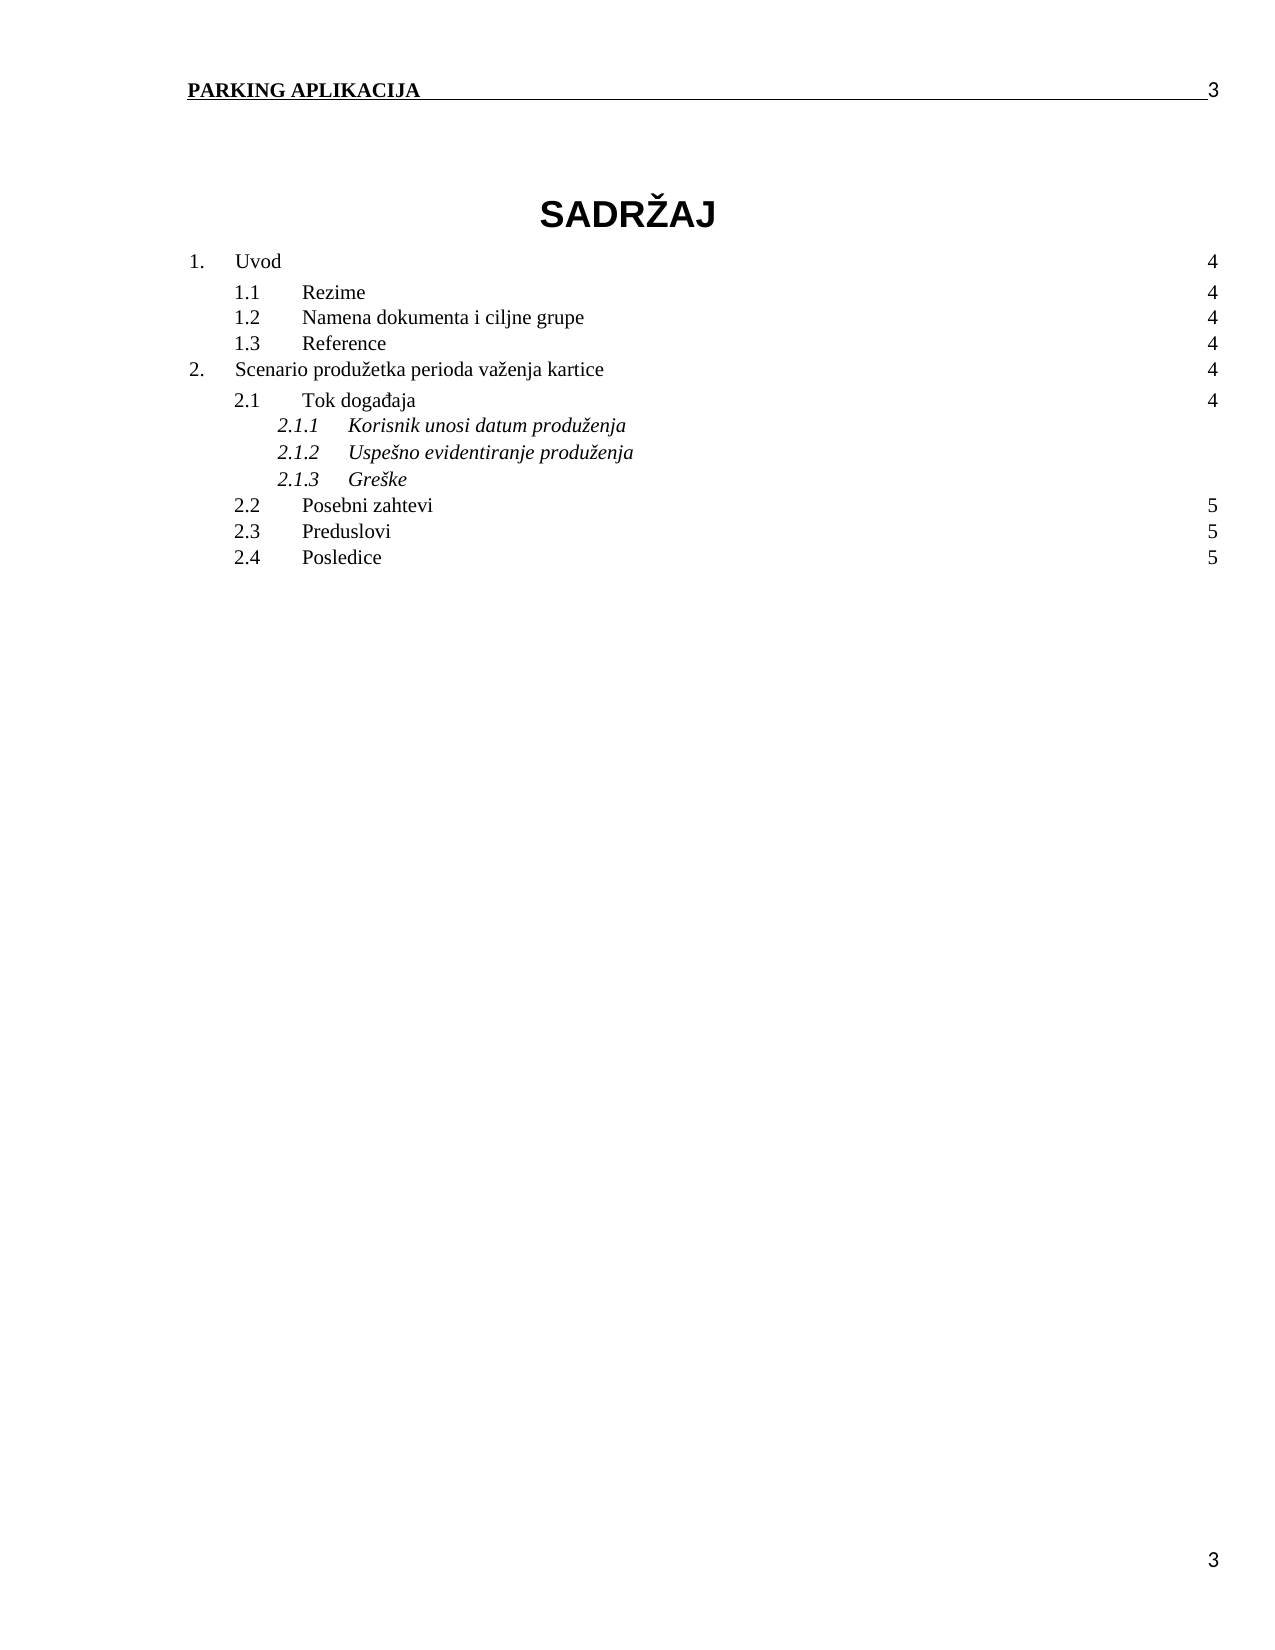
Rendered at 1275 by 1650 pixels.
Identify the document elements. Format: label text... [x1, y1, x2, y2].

text SADRŽAJ [187, 192, 1068, 235]
